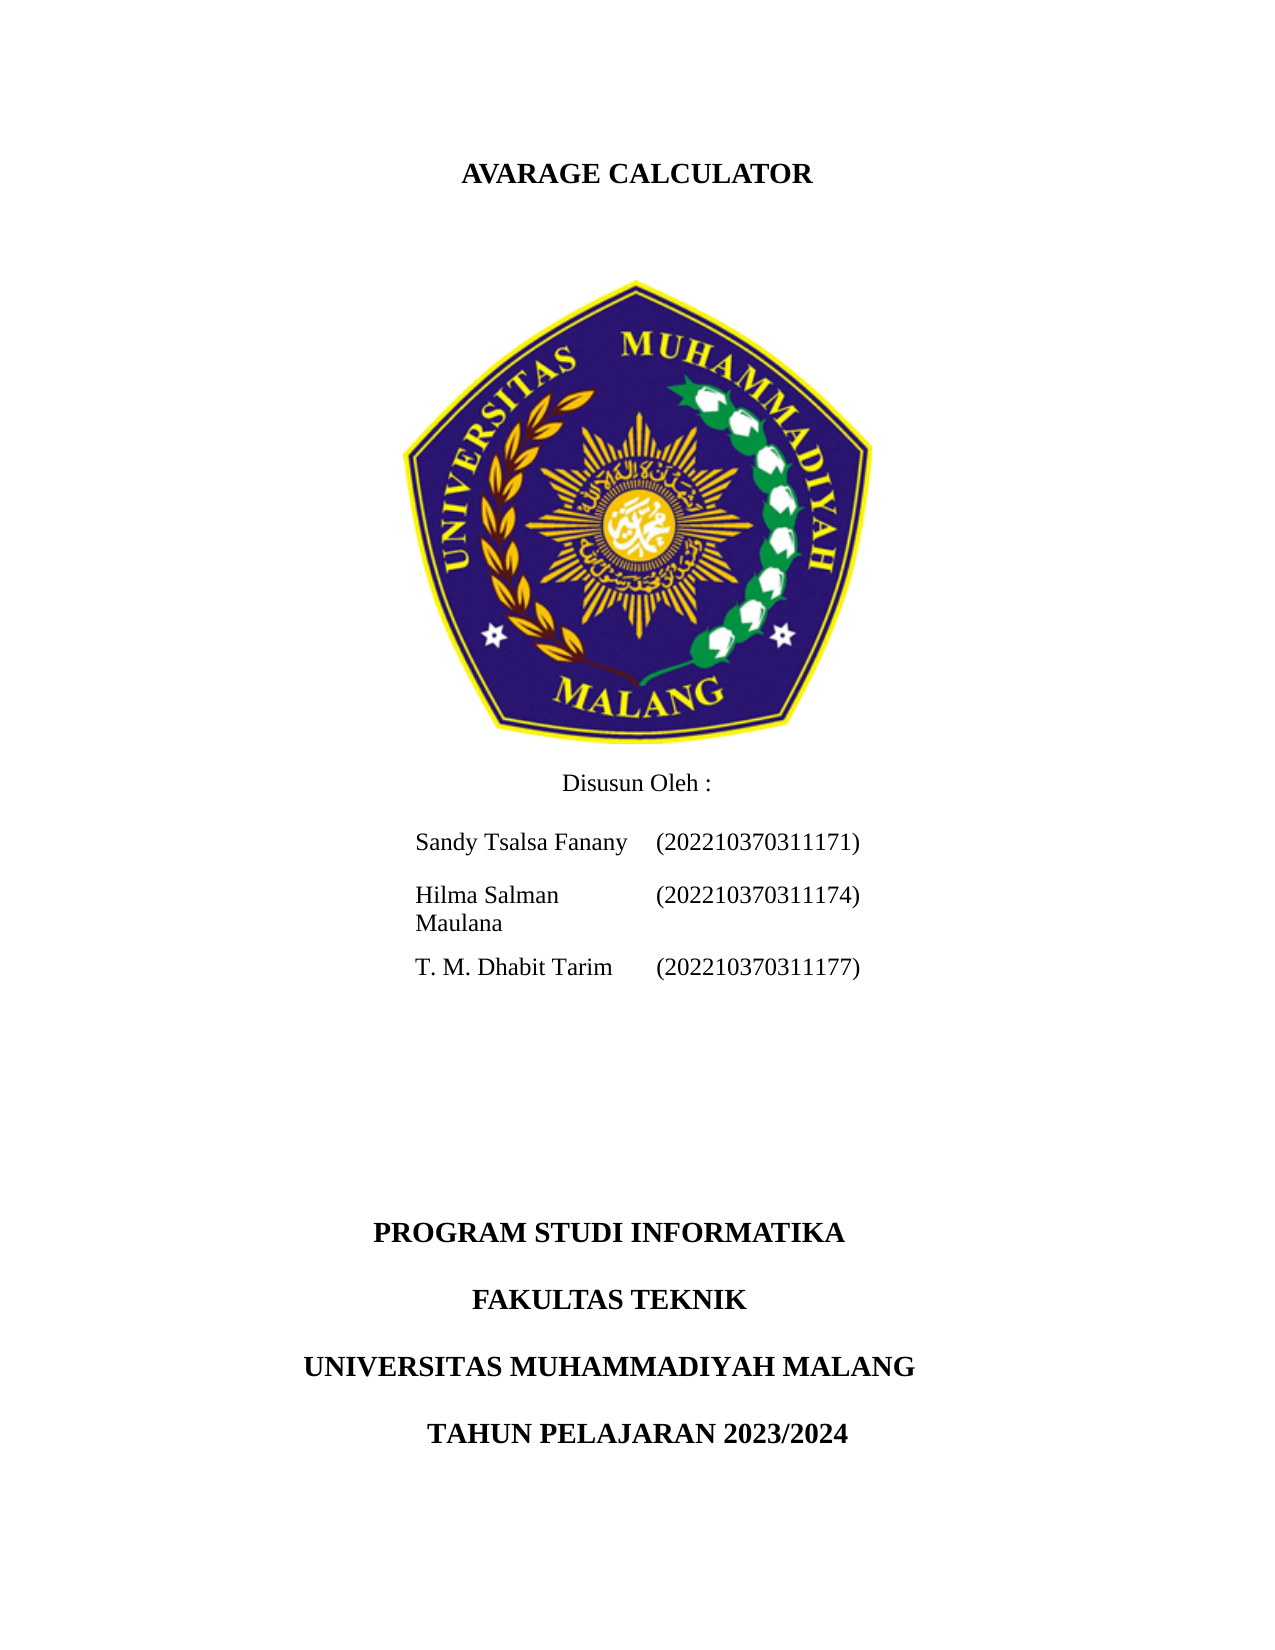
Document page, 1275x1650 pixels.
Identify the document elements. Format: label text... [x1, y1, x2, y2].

table_header (202210370311171) [654, 826, 867, 866]
table_cell (202210370311174) [654, 866, 867, 939]
text PROGRAM STUDI INFORMATIKA FAKULTAS TEKNIK [328, 1215, 891, 1315]
text TAHUN PELAJARAN 2023/2024 [150, 1416, 1125, 1449]
table_cell (202210370311177) [654, 939, 867, 983]
table_cell T. M. Dhabit Tarim [408, 939, 654, 983]
table_cell Hilma Salman Maulana [408, 866, 654, 939]
table_header Sandy Tsalsa Fanany [408, 826, 654, 866]
text UNIVERSITAS MUHAMMADIYAH MALANG [244, 1349, 975, 1382]
text Disusun Oleh : [388, 768, 885, 797]
picture [403, 280, 873, 744]
text AVARAGE CALCULATOR [388, 156, 885, 190]
